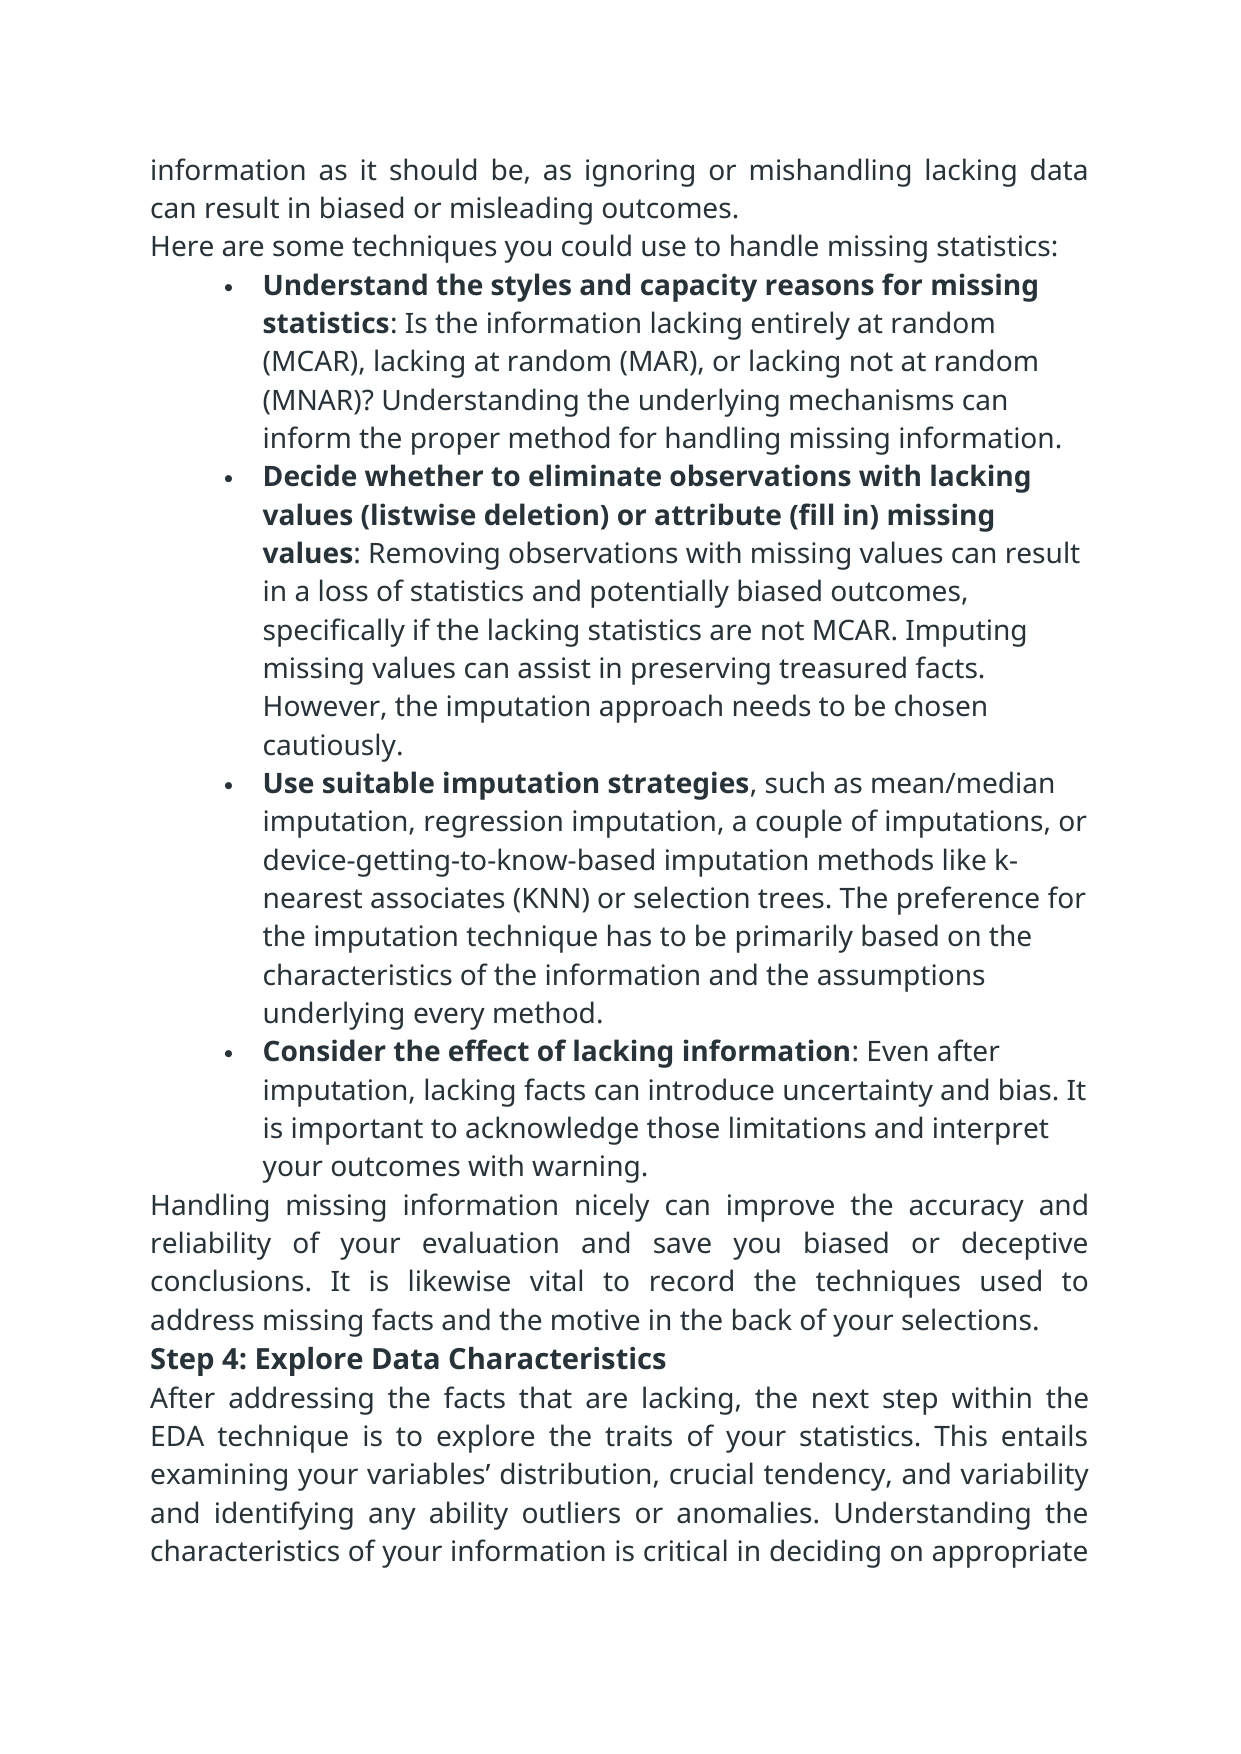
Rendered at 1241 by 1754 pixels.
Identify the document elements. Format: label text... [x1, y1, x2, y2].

text Step 4: Explore Data Characteristics [150, 1338, 1090, 1378]
list Use suitable imputation strategies, such as mean/median imputation, regression imputation, a couple of imputations, or device-getting-to-know-based imputation methods like k-nearest associates (KNN) or selection trees. The preference for the imputation technique has to be primarily based on the characteristics of the information and the assumptions underlying every method. [225, 763, 1090, 1032]
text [150, 1378, 1090, 1570]
text Here are some techniques you could use to handle missing statistics: [150, 227, 1090, 265]
list Consider the effect of lacking information: Even after imputation, lacking facts can introduce uncertainty and bias. It is important to acknowledge those limitations and interpret your outcomes with warning. [225, 1032, 1090, 1185]
list Understand the styles and capacity reasons for missing statistics: Is the information lacking entirely at random (MCAR), lacking at random (MAR), or lacking not at random (MNAR)? Understanding the underlying mechanisms can inform the proper method for handling missing information. [225, 265, 1090, 457]
list Decide whether to eliminate observations with lacking values (listwise deletion) or attribute (fill in) missing values: Removing observations with missing values can result in a loss of statistics and potentially biased outcomes, specifically if the lacking statistics are not MCAR. Imputing missing values can assist in preserving treasured facts. However, the imputation approach needs to be chosen cautiously. [225, 457, 1090, 763]
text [150, 150, 1090, 227]
text Handling missing information nicely can improve the accuracy and reliability of your evaluation and save you biased or deceptive conclusions. It is likewise vital to record the techniques used to address missing facts and the motive in the back of your selections. [150, 1185, 1090, 1338]
